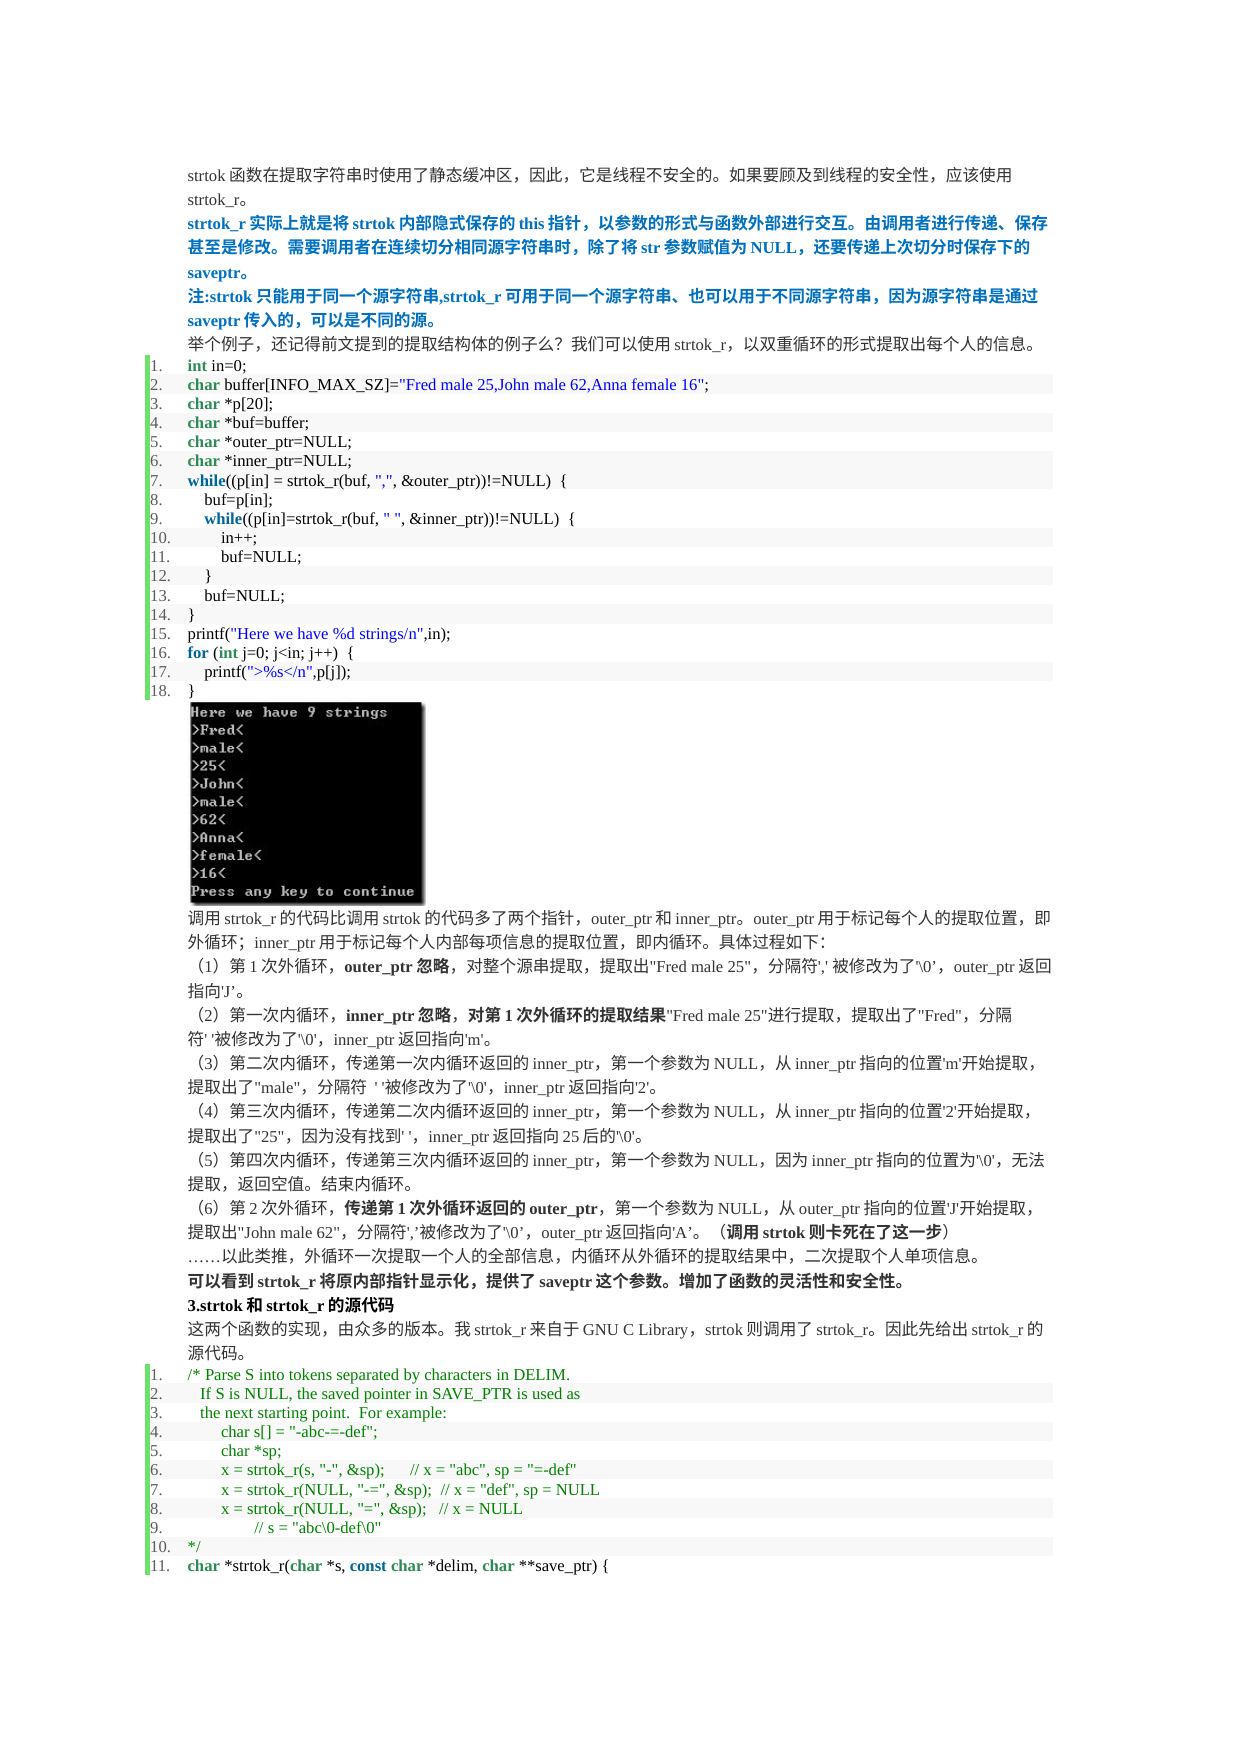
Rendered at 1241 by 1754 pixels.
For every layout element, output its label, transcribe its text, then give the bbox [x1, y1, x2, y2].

text 这两个函数的实现，由众多的版本。我strtok_r来自于GNU C Library，strtok则调用了strtok_r。因此先给出strtok_r的源代码。 [187, 1316, 1053, 1364]
list x = strtok_r(NULL, "-=", &sp); // x = "def", sp = NULL [150, 1479, 1053, 1498]
text （3）第二次内循环，传递第一次内循环返回的inner_ptr，第一个参数为NULL，从inner_ptr指向的位置'm'开始提取，提取出了"male"，分隔符 ' '被修改为了'\0'，inner_ptr返回指向'2'。 [187, 1050, 1053, 1098]
list buf=NULL; [150, 547, 1053, 566]
text 调用strtok_r的代码比调用strtok的代码多了两个指针，outer_ptr和inner_ptr。outer_ptr用于标记每个人的提取位置，即外循环；inner_ptr用于标记每个人内部每项信息的提取位置，即内循环。具体过程如下： [187, 905, 1053, 953]
list char *inner_ptr=NULL; [150, 451, 1053, 470]
list char s[] = "-abc-=-def"; [150, 1422, 1053, 1441]
list // s = "abc\0-def\0" [150, 1518, 1053, 1537]
text 可以看到strtok_r将原内部指针显示化，提供了saveptr这个参数。增加了函数的灵活性和安全性。 [187, 1268, 1053, 1292]
list in++; [150, 528, 1053, 547]
text ……以此类推，外循环一次提取一个人的全部信息，内循环从外循环的提取结果中，二次提取个人单项信息。 [187, 1243, 1053, 1268]
text （2）第一次内循环，inner_ptr忽略，对第1次外循环的提取结果"Fred male 25"进行提取，提取出了"Fred"，分隔符' '被修改为了'\0'，inner_ptr返回指向'm'。 [187, 1002, 1053, 1050]
list int in=0; [150, 355, 1053, 374]
list x = strtok_r(NULL, "=", &sp); // x = NULL [150, 1498, 1053, 1518]
text strtok函数在提取字符串时使用了静态缓冲区，因此，它是线程不安全的。如果要顾及到线程的安全性，应该使用strtok_r。 [187, 162, 1053, 210]
text 注:strtok只能用于同一个源字符串,strtok_r可用于同一个源字符串、也可以用于不同源字符串，因为源字符串是通过saveptr传入的，可以是不同的源。 [187, 283, 1053, 331]
text 举个例子，还记得前文提到的提取结构体的例子么？我们可以使用strtok_r，以双重循环的形式提取出每个人的信息。 [187, 331, 1053, 355]
list char *sp; [150, 1441, 1053, 1460]
list char *strtok_r(char *s, const char *delim, char **save_ptr) { [150, 1556, 1053, 1575]
text （6）第2次外循环，传递第1次外循环返回的outer_ptr，第一个参数为NULL，从outer_ptr指向的位置'J'开始提取，提取出"John male 62"，分隔符',’被修改为了'\0’，outer_ptr返回指向'A’。（调用strtok则卡死在了这一步） [187, 1195, 1053, 1243]
list } [150, 681, 1053, 700]
text strtok_r实际上就是将strtok内部隐式保存的this指针，以参数的形式与函数外部进行交互。由调用者进行传递、保存甚至是修改。需要调用者在连续切分相同源字符串时，除了将str参数赋值为NULL，还要传递上次切分时保存下的saveptr。 [187, 210, 1053, 283]
list If S is NULL, the saved pointer in SAVE_PTR is used as [150, 1383, 1053, 1403]
list while((p[in] = strtok_r(buf, ",", &outer_ptr))!=NULL) { [150, 470, 1053, 489]
text （4）第三次内循环，传递第二次内循环返回的inner_ptr，第一个参数为NULL，从inner_ptr指向的位置'2'开始提取，提取出了"25"，因为没有找到' '，inner_ptr返回指向25后的'\0'。 [187, 1098, 1053, 1147]
list /* Parse S into tokens separated by characters in DELIM. [150, 1364, 1053, 1383]
list printf("Here we have %d strings/n",in); [150, 624, 1053, 643]
text （5）第四次内循环，传递第三次内循环返回的inner_ptr，第一个参数为NULL，因为inner_ptr指向的位置为'\0'，无法提取，返回空值。结束内循环。 [187, 1147, 1053, 1195]
text 3.strtok和strtok_r的源代码 [187, 1292, 1053, 1316]
list char *buf=buffer; [150, 413, 1053, 432]
list x = strtok_r(s, "-", &sp); // x = "abc", sp = "=-def" [150, 1460, 1053, 1479]
list the next starting point. For example: [150, 1403, 1053, 1422]
list buf=p[in]; [150, 489, 1053, 509]
list } [150, 566, 1053, 585]
list for (int j=0; j<in; j++) { [150, 643, 1053, 662]
list char *outer_ptr=NULL; [150, 432, 1053, 451]
picture [187, 700, 426, 906]
list } [150, 604, 1053, 624]
text （1）第1次外循环，outer_ptr忽略，对整个源串提取，提取出"Fred male 25"，分隔符',' 被修改为了'\0’，outer_ptr返回指向'J’。 [187, 953, 1053, 1002]
list char *p[20]; [150, 394, 1053, 413]
list */ [150, 1537, 1053, 1556]
list buf=NULL; [150, 585, 1053, 604]
list printf(">%s</n",p[j]); [150, 662, 1053, 681]
list char buffer[INFO_MAX_SZ]="Fred male 25,John male 62,Anna female 16"; [150, 374, 1053, 394]
list while((p[in]=strtok_r(buf, " ", &inner_ptr))!=NULL) { [150, 509, 1053, 528]
